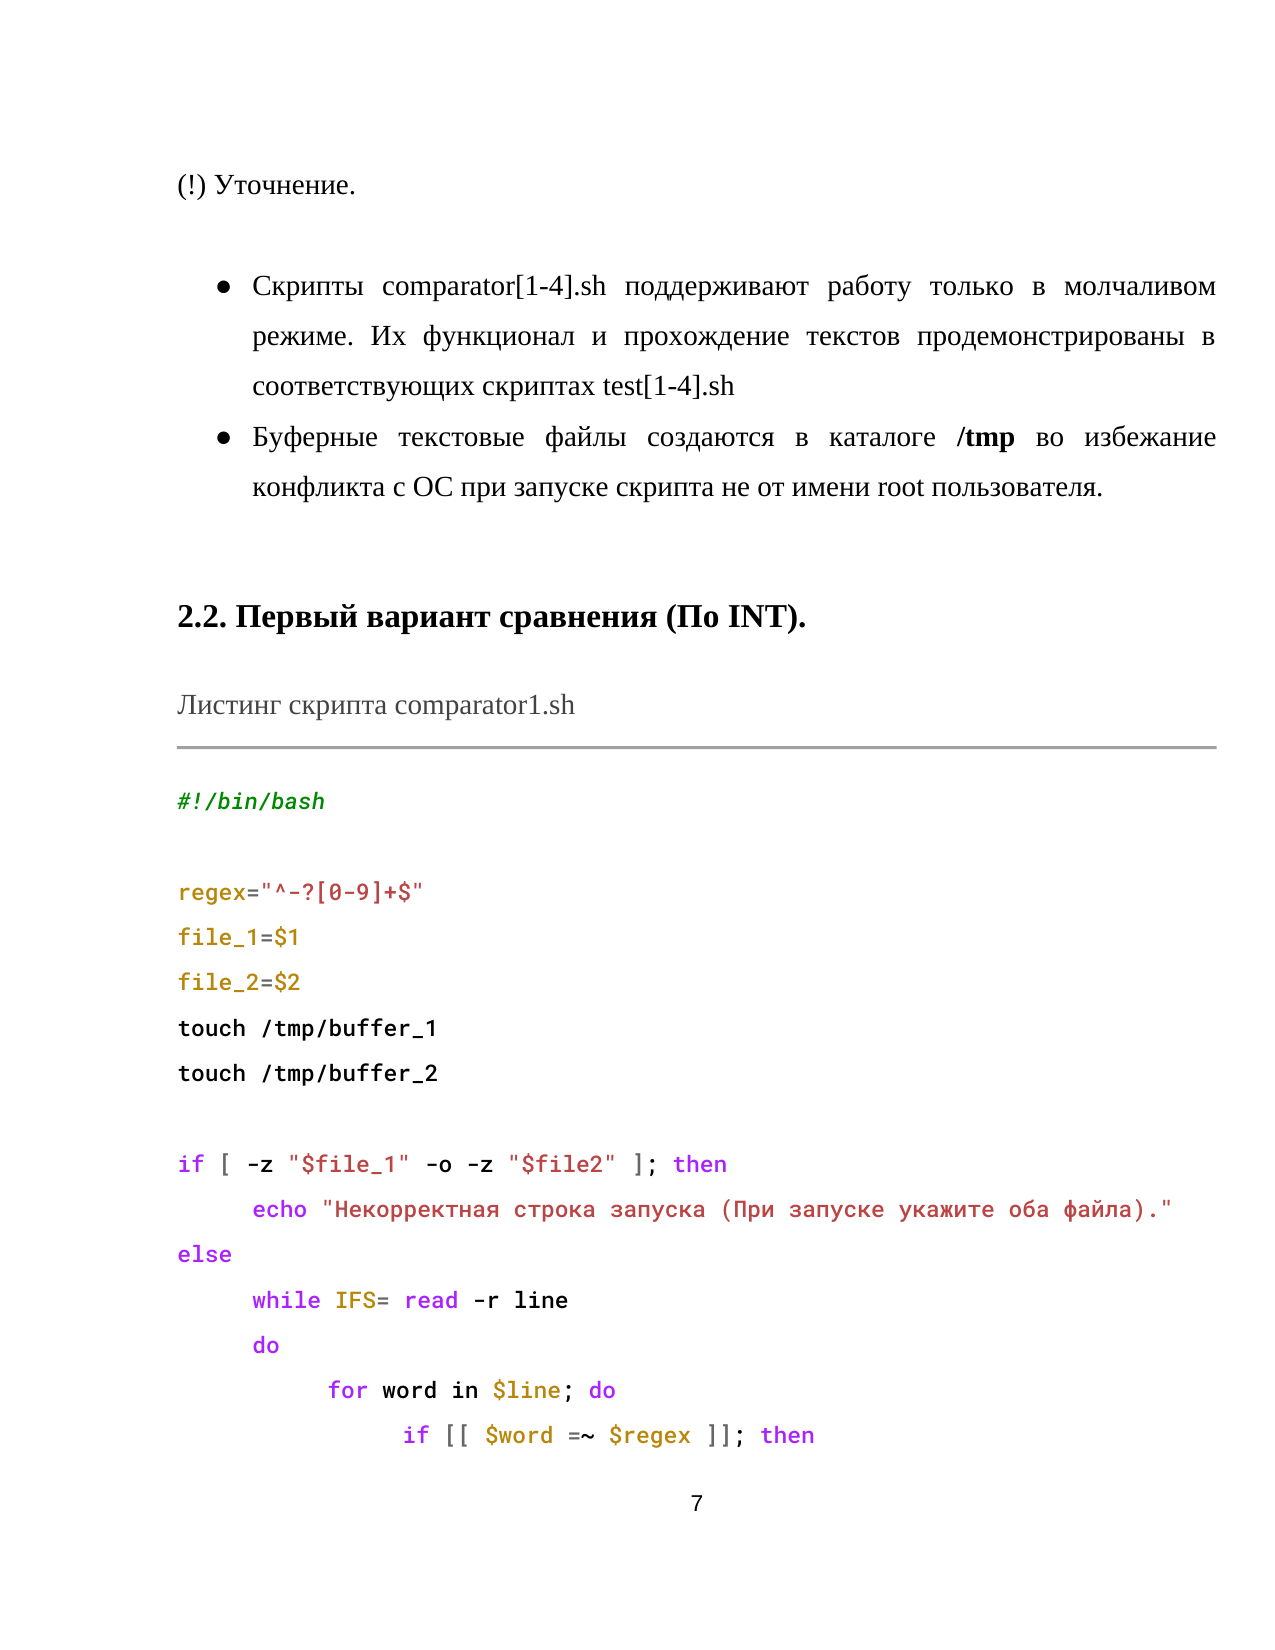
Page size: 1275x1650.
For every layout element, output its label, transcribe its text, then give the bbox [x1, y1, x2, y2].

text do [177, 1329, 1217, 1359]
text if [ -z "$file_1" -o -z "$file2" ]; then [177, 1148, 1217, 1178]
text echo "Некорректная строка запуска (При запуске укажите оба файла)." [177, 1193, 1217, 1223]
text file_2=$2 [177, 967, 1217, 997]
text if [[ $word =~ $regex ]]; then [177, 1420, 1217, 1450]
text file_1=$1 [177, 921, 1217, 952]
subtitle Листинг скрипта comparator1.sh [177, 687, 1217, 721]
text (!) Уточнение. [177, 167, 1217, 201]
text touch /tmp/buffer_2 [177, 1057, 1217, 1088]
text while IFS= read -r line [177, 1284, 1217, 1314]
subtitle 2.2. Первый вариант сравнения (По INT). [177, 596, 1217, 635]
text for word in $line; do [177, 1374, 1217, 1405]
text #!/bin/bash [177, 786, 1217, 816]
list Буферные текстовые файлы создаются в каталоге /tmp во избежание конфликта с ОС при запуске скрипта не от имени root пользователя. [214, 419, 1217, 503]
text else [177, 1239, 1217, 1269]
list Скрипты comparator[1-4].sh поддерживают работу только в молчаливом режиме. Их функционал и прохождение текстов продемонстрированы в соответствующих скриптах test[1-4].sh [214, 268, 1217, 402]
text regex="^-?[0-9]+$" [177, 876, 1217, 906]
text touch /tmp/buffer_1 [177, 1012, 1217, 1042]
